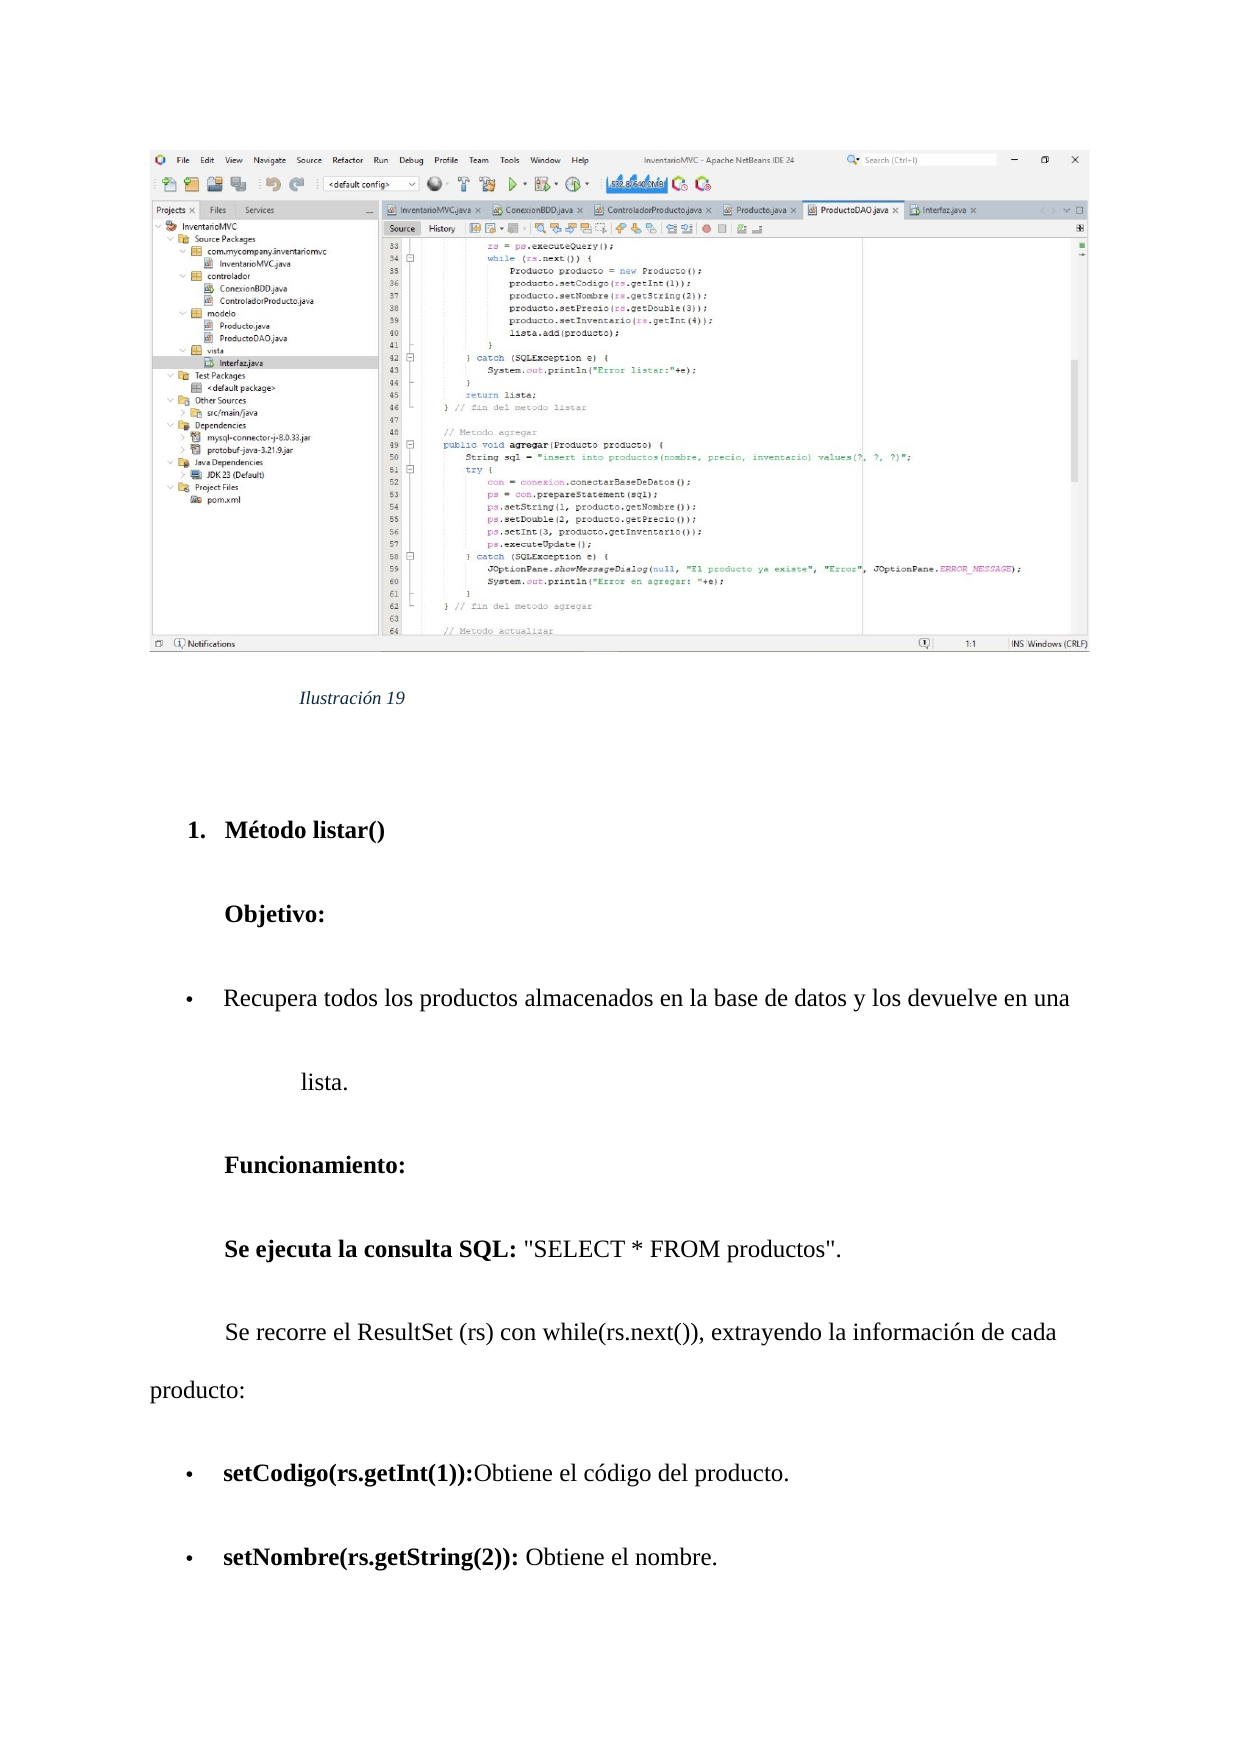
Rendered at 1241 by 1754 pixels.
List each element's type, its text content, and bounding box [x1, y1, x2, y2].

list setCodigo(rs.getInt(1)):Obtiene el código del producto. [186, 1458, 1090, 1487]
text Se ejecuta la consulta SQL: "SELECT * FROM productos". [149, 1234, 1093, 1262]
text Ilustración 19 [224, 687, 1096, 708]
text Funcionamiento: [149, 1150, 1093, 1179]
text lista. [226, 1067, 1090, 1095]
text Se recorre el ResultSet (rs) con while(rs.next()), extrayendo la información de cada producto: [149, 1317, 1090, 1404]
list Recupera todos los productos almacenados en la base de datos y los devuelve en una [186, 983, 1090, 1012]
text 1. Método listar() [149, 815, 1096, 844]
text Objetivo: [149, 899, 1093, 928]
picture [149, 150, 1090, 652]
list setNombre(rs.getString(2)): Obtiene el nombre. [186, 1542, 1090, 1571]
